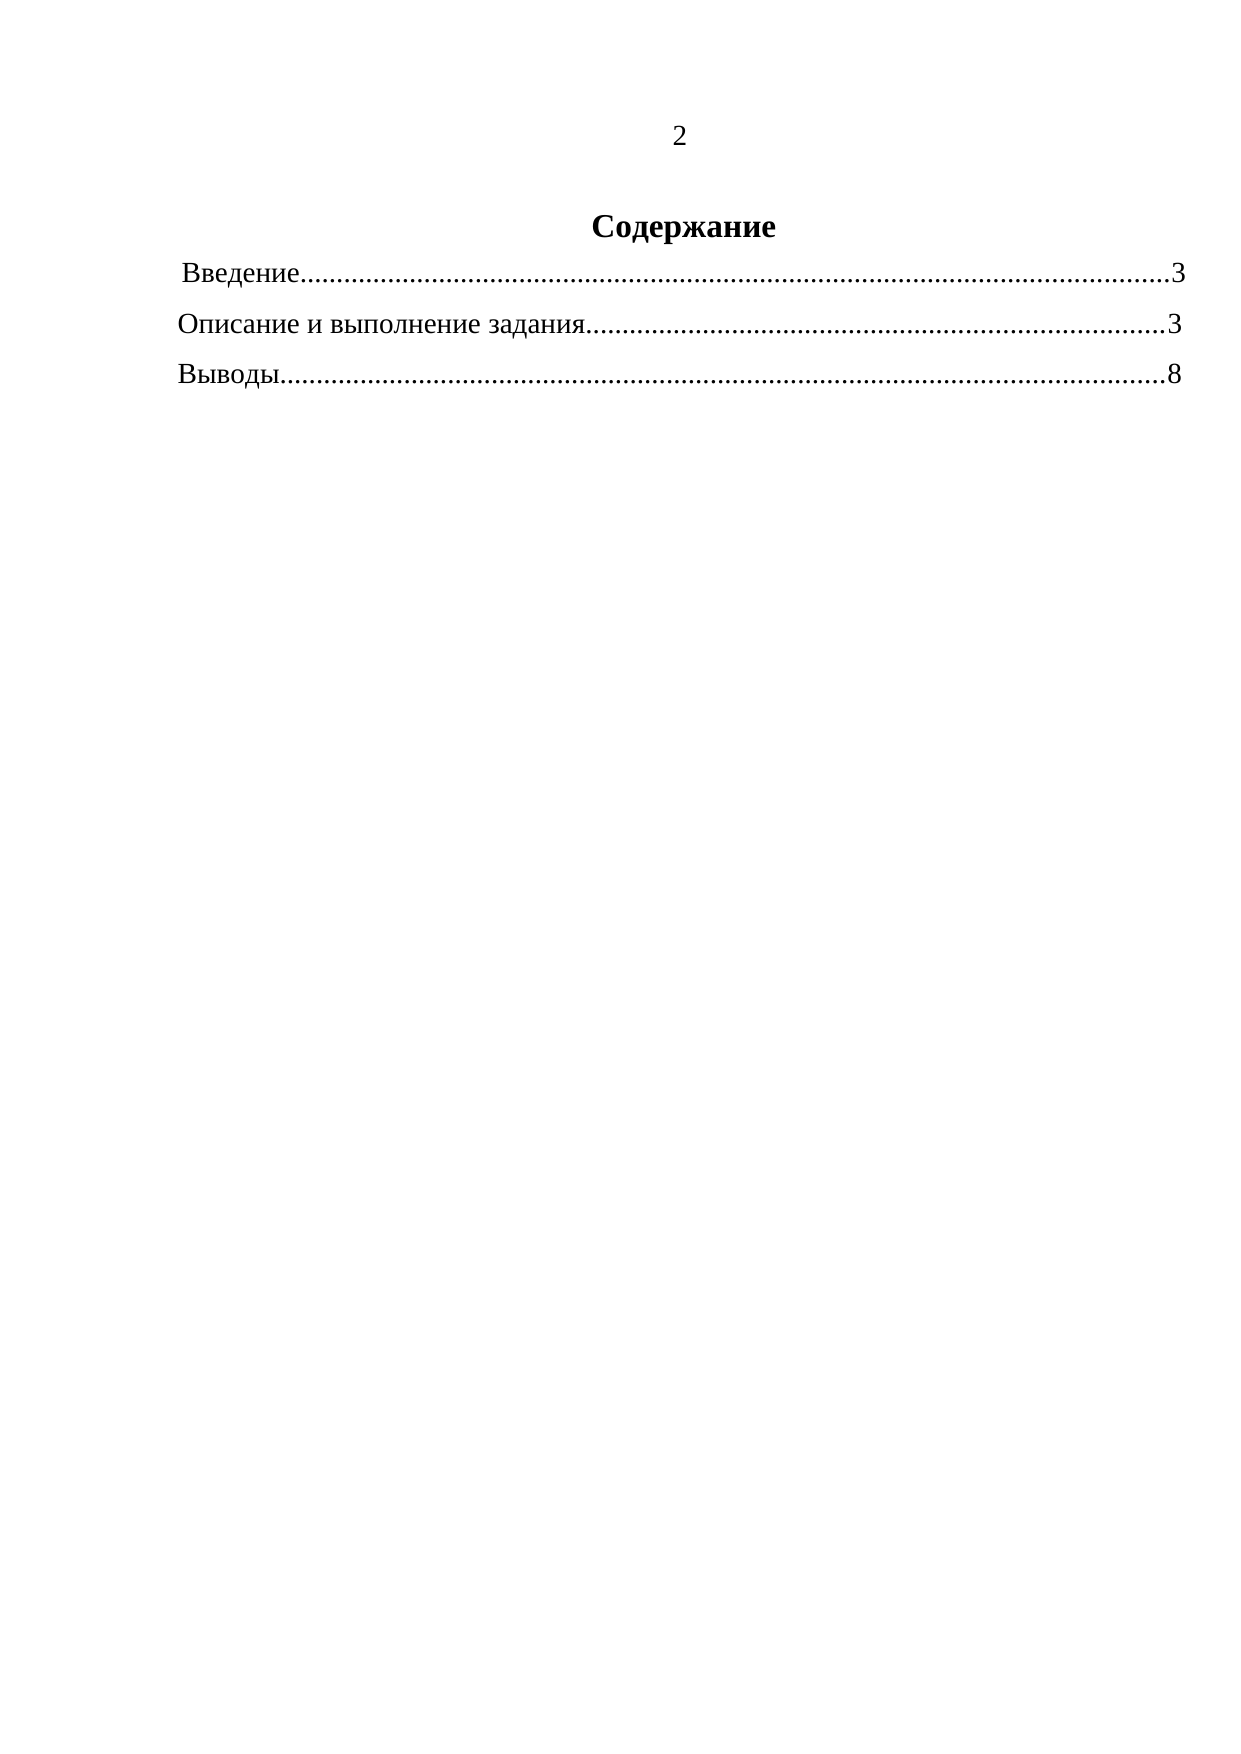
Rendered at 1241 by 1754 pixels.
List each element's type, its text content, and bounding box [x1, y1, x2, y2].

text Содержание Введение.......................................................................................................................3 [177, 206, 1190, 289]
text 2 [672, 118, 1183, 152]
text Выводы.........................................................................................................................8 [177, 356, 1183, 390]
text Описание и выполнение задания...............................................................................3 [177, 306, 1183, 339]
